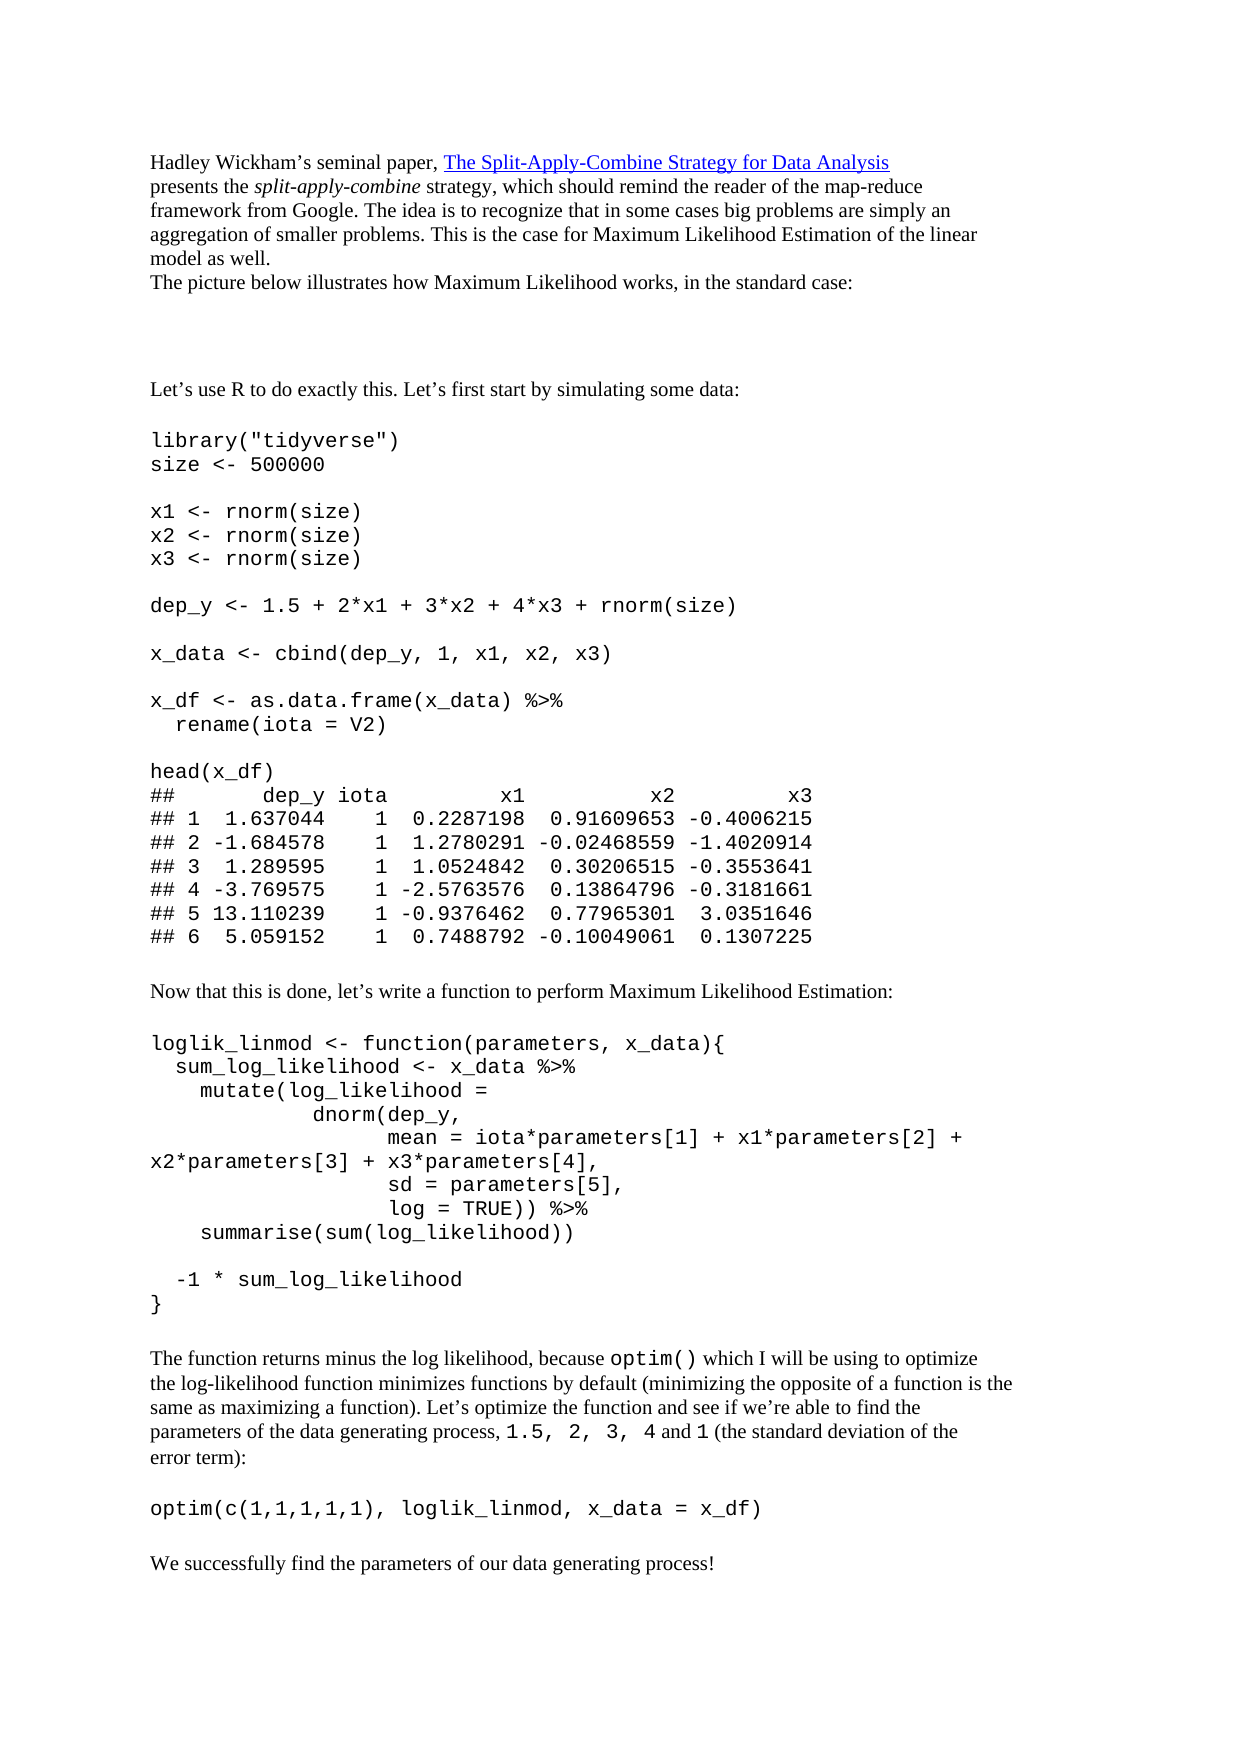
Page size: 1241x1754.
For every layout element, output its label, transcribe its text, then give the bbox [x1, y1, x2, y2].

text rename(iota = V2) [150, 714, 1090, 737]
text head(x_df) [150, 761, 1090, 785]
text x2 <- rnorm(size) [150, 524, 1090, 548]
text library("tidyverse") [150, 430, 1090, 454]
text ## 4 -3.769575 1 -2.5763576 0.13864796 -0.3181661 [150, 879, 1090, 903]
text dnorm(dep_y, [150, 1103, 1090, 1127]
text x1 <- rnorm(size) [150, 501, 1090, 524]
text x_data <- cbind(dep_y, 1, x1, x2, x3) [150, 643, 1090, 666]
text log = TRUE)) %>% [150, 1198, 1090, 1222]
text The function returns minus the log likelihood, because optim() which I will be using to optimize the log-likelihood function minimizes functions by default (minimizing the opposite of a function is the same as maximizing a function). Let’s optimize the function and see if we’re able to find the parameters of the data generating process, 1.5, 2, 3, 4 and 1 (the standard deviation of the error term): [150, 1346, 1090, 1469]
text dep_y <- 1.5 + 2*x1 + 3*x2 + 4*x3 + rnorm(size) [150, 596, 1090, 619]
text loglik_linmod <- function(parameters, x_data){ [150, 1033, 1090, 1056]
text -1 * sum_log_likelihood [150, 1269, 1090, 1293]
text We successfully find the parameters of our data generating process! [150, 1551, 1090, 1575]
text sum_log_likelihood <- x_data %>% [150, 1056, 1090, 1080]
text ## 1 1.637044 1 0.2287198 0.91609653 -0.4006215 [150, 808, 1090, 832]
text summarise(sum(log_likelihood)) [150, 1222, 1090, 1245]
text ## dep_y iota x1 x2 x3 [150, 785, 1090, 808]
text Hadley Wickham’s seminal paper, The Split-Apply-Combine Strategy for Data Analysis presents the split-apply-combine strategy, which should remind the reader of the map-reduce framework from Google. The idea is to recognize that in some cases big problems are simply an aggregation of smaller problems. This is the case for Maximum Likelihood Estimation of the linear model as well. The picture below illustrates how Maximum Likelihood works, in the standard case: [150, 150, 1090, 294]
text optim(c(1,1,1,1,1), loglik_linmod, x_data = x_df) [150, 1498, 1090, 1522]
text ## 2 -1.684578 1 1.2780291 -0.02468559 -1.4020914 [150, 832, 1090, 856]
text x_df <- as.data.frame(x_data) %>% [150, 690, 1090, 714]
text mean = iota*parameters[1] + x1*parameters[2] + x2*parameters[3] + x3*parameters[4], [150, 1127, 1090, 1174]
text ## 6 5.059152 1 0.7488792 -0.10049061 0.1307225 [150, 927, 1090, 950]
text x3 <- rnorm(size) [150, 548, 1090, 572]
text mutate(log_likelihood = [150, 1080, 1090, 1103]
text ## 5 13.110239 1 -0.9376462 0.77965301 3.0351646 [150, 903, 1090, 927]
text sd = parameters[5], [150, 1174, 1090, 1198]
text size <- 500000 [150, 454, 1090, 477]
text ## 3 1.289595 1 1.0524842 0.30206515 -0.3553641 [150, 856, 1090, 879]
text Now that this is done, let’s write a function to perform Maximum Likelihood Estimation: [150, 979, 1090, 1003]
text } [150, 1293, 1090, 1316]
text Let’s use R to do exactly this. Let’s first start by simulating some data: [150, 377, 1090, 401]
